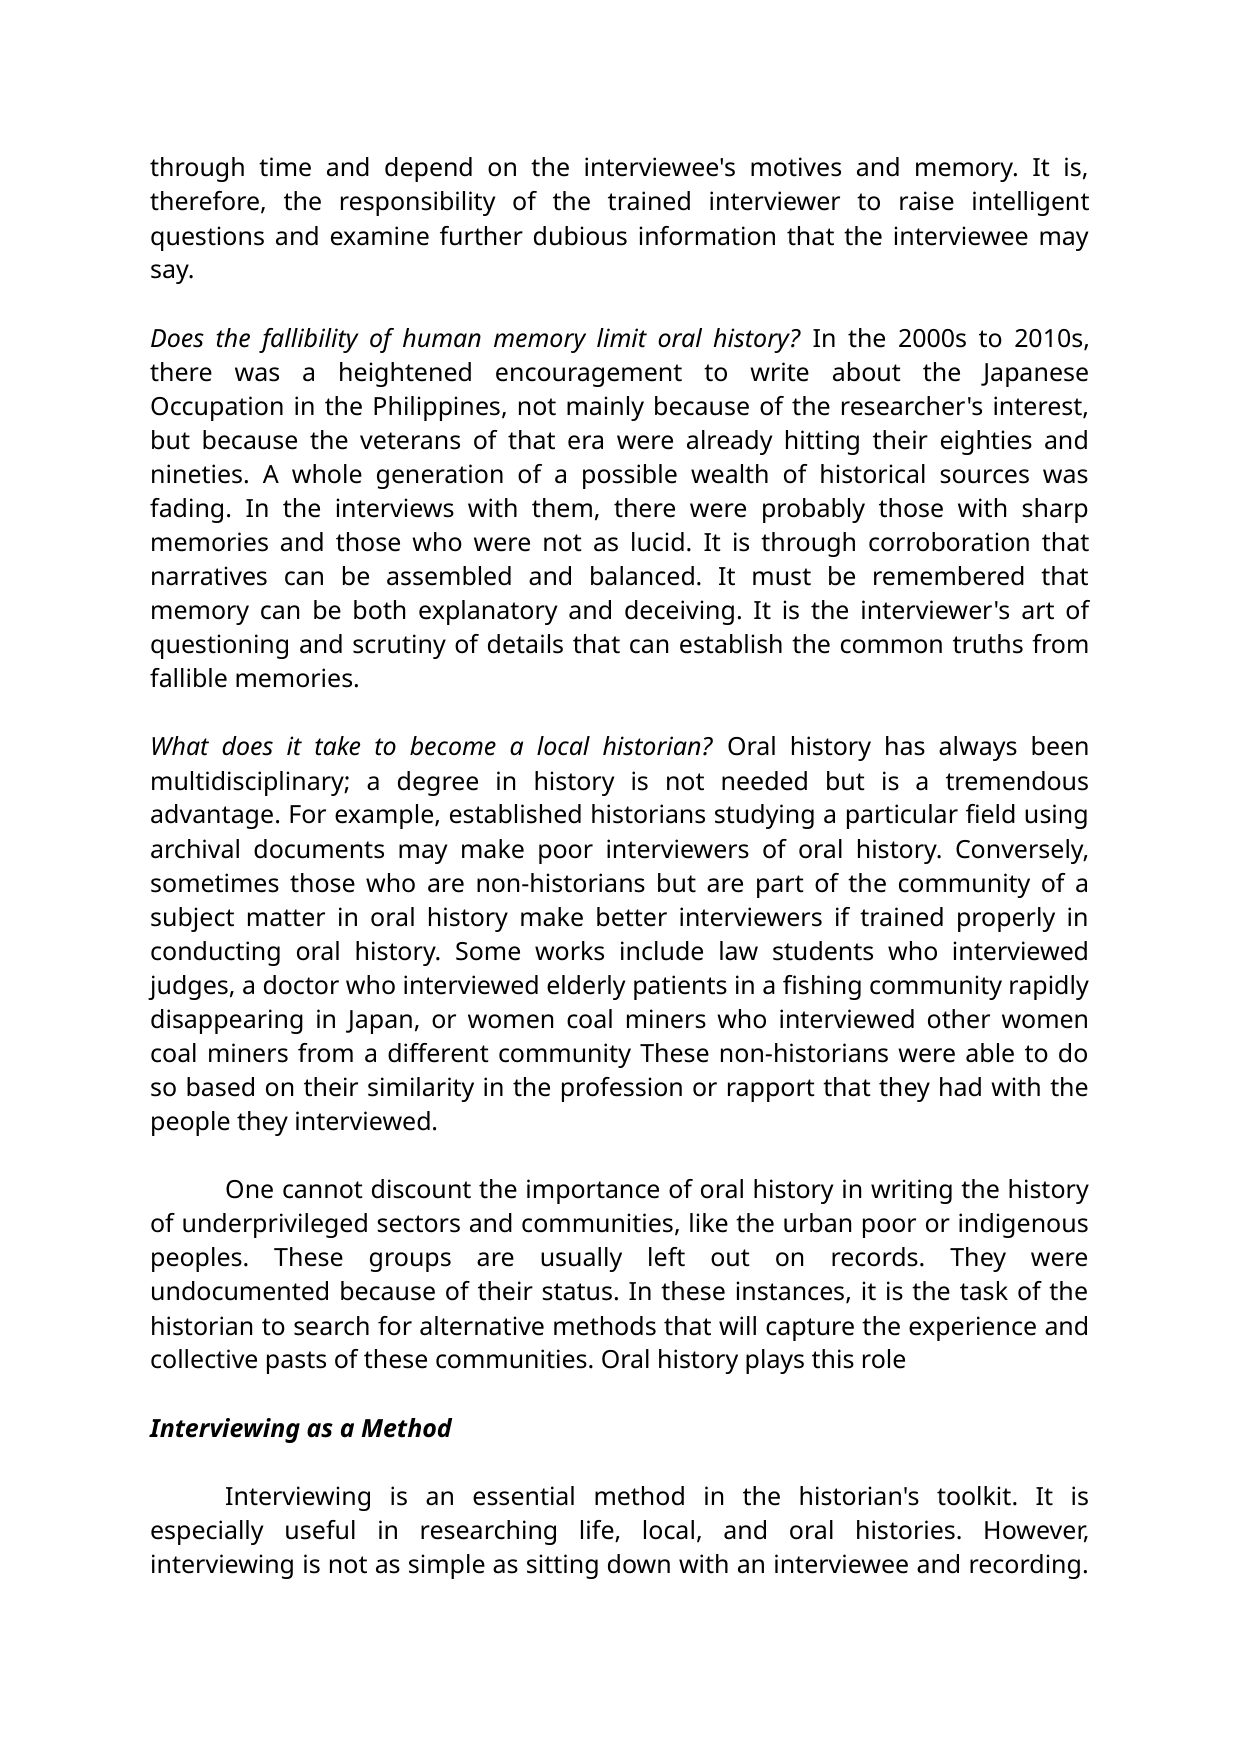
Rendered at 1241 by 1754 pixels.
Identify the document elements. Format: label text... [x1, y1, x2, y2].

list What does it take to become a local historian? Oral history has always been multidisciplinary; a degree in history is not needed but is a tremendous advantage. For example, established historians studying a particular field using archival documents may make poor interviewers of oral history. Conversely, sometimes those who are non-historians but are part of the community of a subject matter in oral history make better interviewers if trained properly in conducting oral history. Some works include law students who interviewed judges, a doctor who interviewed elderly patients in a fishing community rapidly disappearing in Japan, or women coal miners who interviewed other women coal miners from a different community These non-historians were able to do so based on their similarity in the profession or rapport that they had with the people they interviewed. [150, 729, 1090, 1138]
list Interviewing as a Method [150, 1410, 1090, 1444]
list Does the fallibility of human memory limit oral history? In the 2000s to 2010s, there was a heightened encouragement to write about the Japanese Occupation in the Philippines, not mainly because of the researcher's interest, but because the veterans of that era were already hitting their eighties and nineties. A whole generation of a possible wealth of historical sources was fading. In the interviews with them, there were probably those with sharp memories and those who were not as lucid. It is through corroboration that narratives can be assembled and balanced. It must be remembered that memory can be both explanatory and deceiving. It is the interviewer's art of questioning and scrutiny of details that can establish the common truths from fallible memories. [150, 320, 1090, 695]
list One cannot discount the importance of oral history in writing the history of underprivileged sectors and communities, like the urban poor or indigenous peoples. These groups are usually left out on records. They were undocumented because of their status. In these instances, it is the task of the historian to search for alternative methods that will capture the experience and collective pasts of these communities. Oral history plays this role [150, 1172, 1090, 1376]
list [150, 150, 1090, 286]
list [150, 1478, 1090, 1581]
